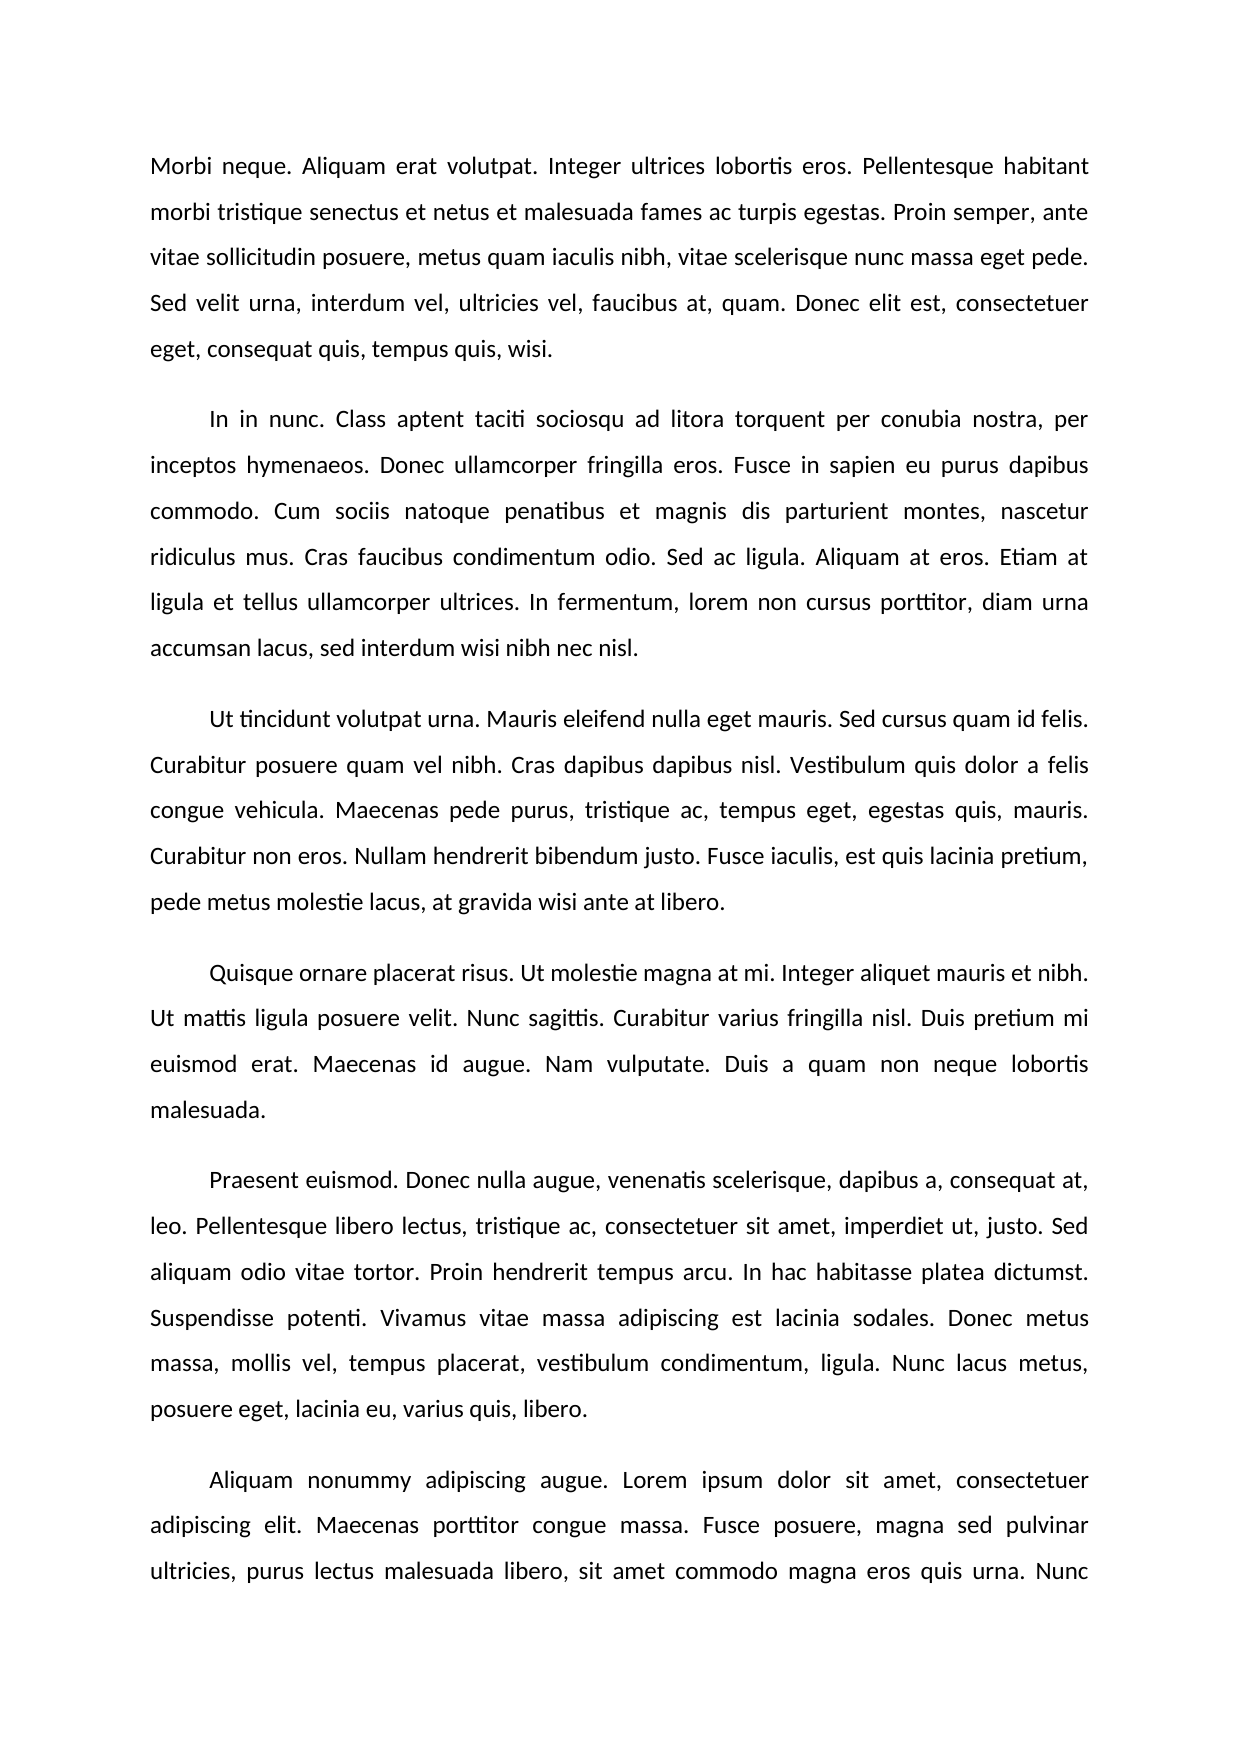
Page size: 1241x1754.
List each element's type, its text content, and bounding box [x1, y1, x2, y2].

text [150, 1464, 1090, 1586]
text Quisque ornare placerat risus. Ut molestie magna at mi. Integer aliquet mauris et nibh. Ut mattis ligula posuere velit. Nunc sagittis. Curabitur varius fringilla nisl. Duis pretium mi euismod erat. Maecenas id augue. Nam vulputate. Duis a quam non neque lobortis malesuada. [150, 957, 1090, 1124]
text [150, 150, 1090, 363]
text Praesent euismod. Donec nulla augue, venenatis scelerisque, dapibus a, consequat at, leo. Pellentesque libero lectus, tristique ac, consectetuer sit amet, imperdiet ut, justo. Sed aliquam odio vitae tortor. Proin hendrerit tempus arcu. In hac habitasse platea dictumst. Suspendisse potenti. Vivamus vitae massa adipiscing est lacinia sodales. Donec metus massa, mollis vel, tempus placerat, vestibulum condimentum, ligula. Nunc lacus metus, posuere eget, lacinia eu, varius quis, libero. [150, 1164, 1090, 1424]
text Ut tincidunt volutpat urna. Mauris eleifend nulla eget mauris. Sed cursus quam id felis. Curabitur posuere quam vel nibh. Cras dapibus dapibus nisl. Vestibulum quis dolor a felis congue vehicula. Maecenas pede purus, tristique ac, tempus eget, egestas quis, mauris. Curabitur non eros. Nullam hendrerit bibendum justo. Fusce iaculis, est quis lacinia pretium, pede metus molestie lacus, at gravida wisi ante at libero. [150, 703, 1090, 916]
text In in nunc. Class aptent taciti sociosqu ad litora torquent per conubia nostra, per inceptos hymenaeos. Donec ullamcorper fringilla eros. Fusce in sapien eu purus dapibus commodo. Cum sociis natoque penatibus et magnis dis parturient montes, nascetur ridiculus mus. Cras faucibus condimentum odio. Sed ac ligula. Aliquam at eros. Etiam at ligula et tellus ullamcorper ultrices. In fermentum, lorem non cursus porttitor, diam urna accumsan lacus, sed interdum wisi nibh nec nisl. [150, 404, 1090, 663]
